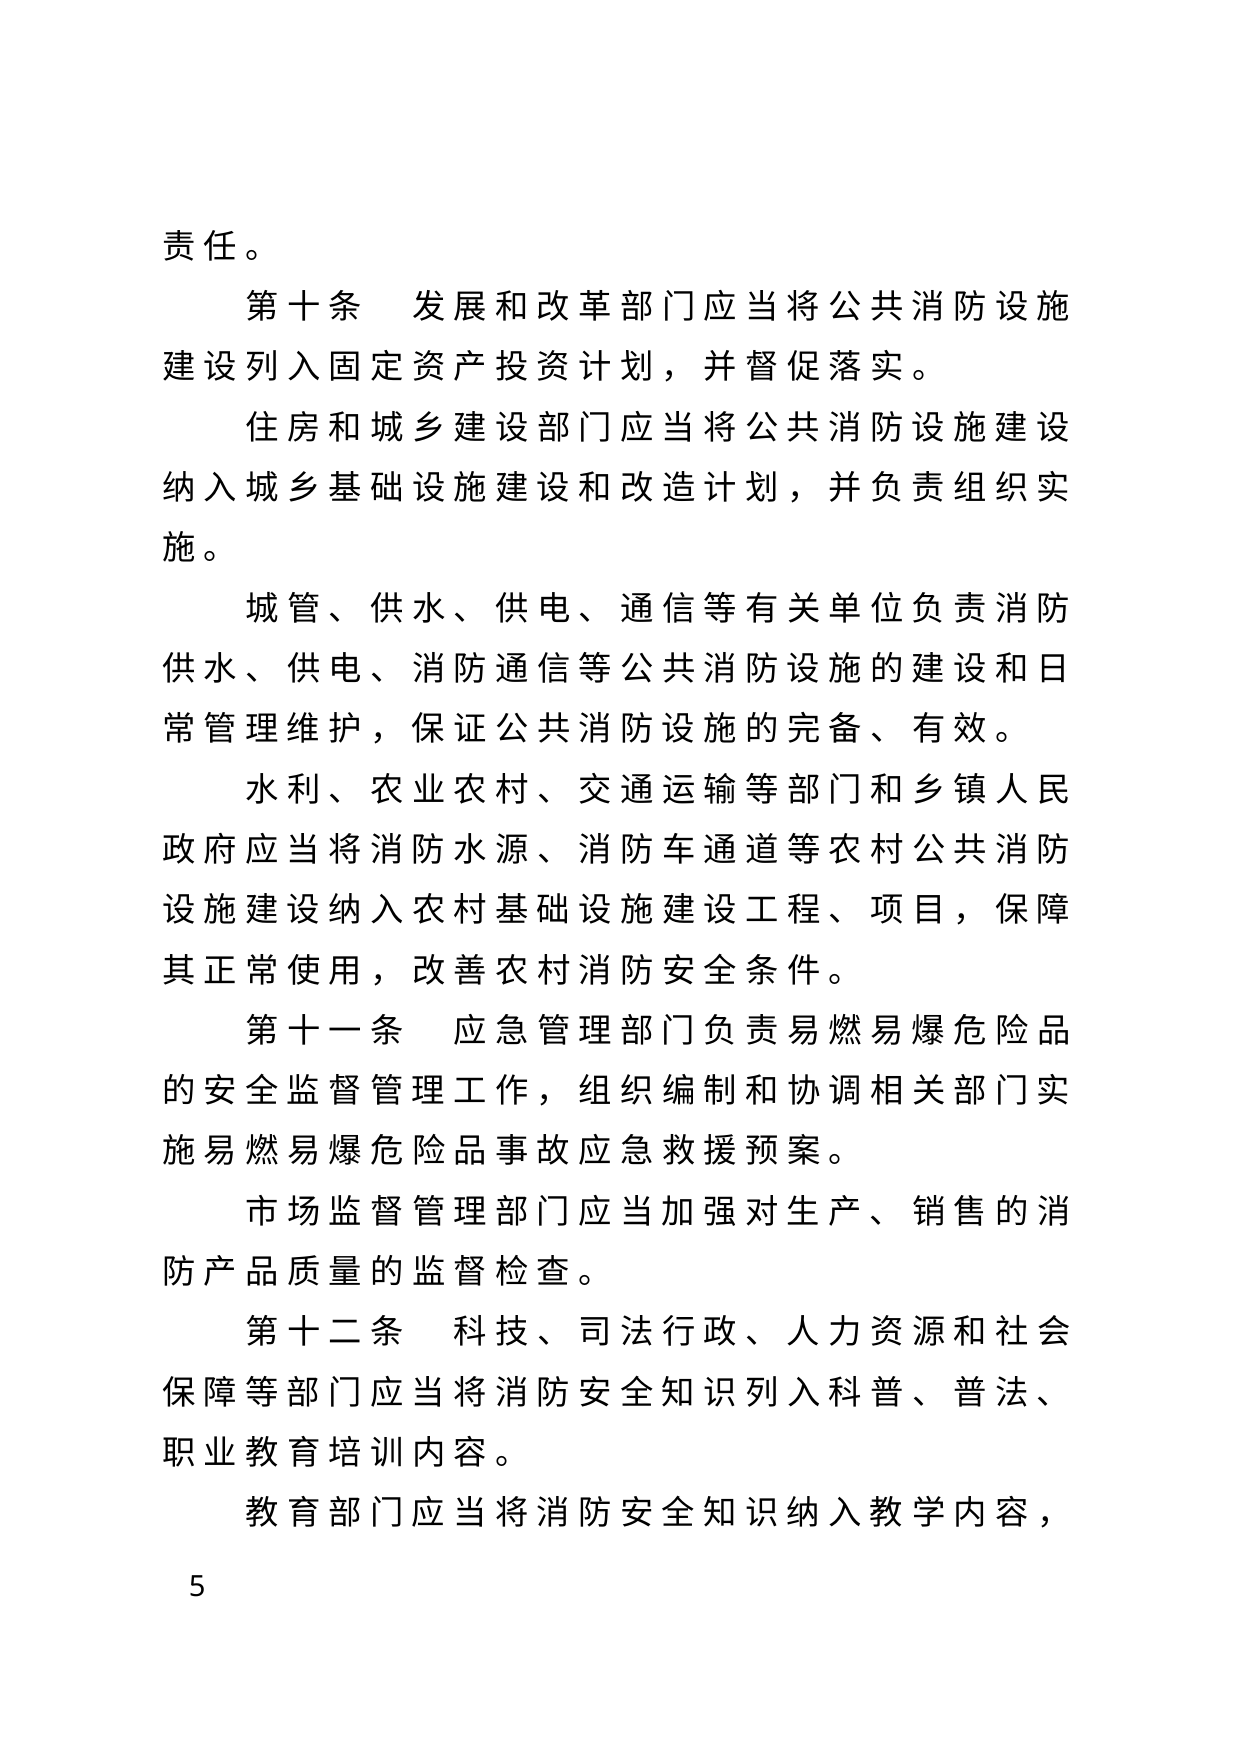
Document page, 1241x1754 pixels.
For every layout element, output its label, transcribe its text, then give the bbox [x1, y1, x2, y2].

text 第十二条 科技、司法行政、人力资源和社会保障等部门应当将消防安全知识列入科普、普法、职业教育培训内容。 [162, 1299, 1078, 1480]
text 住房和城乡建设部门应当将公共消防设施建设纳入城乡基础设施建设和改造计划，并负责组织实施。 [162, 394, 1078, 575]
text 市场监督管理部门应当加强对生产、销售的消防产品质量的监督检查。 [162, 1178, 1078, 1299]
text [162, 213, 1078, 274]
text 城管、供水、供电、通信等有关单位负责消防供水、供电、消防通信等公共消防设施的建设和日常管理维护，保证公共消防设施的完备、有效。 [162, 575, 1078, 756]
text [162, 1480, 1078, 1540]
text 第十一条 应急管理部门负责易燃易爆危险品的安全监督管理工作，组织编制和协调相关部门实施易燃易爆危险品事故应急救援预案。 [162, 998, 1078, 1178]
text 水利、农业农村、交通运输等部门和乡镇人民政府应当将消防水源、消防车通道等农村公共消防设施建设纳入农村基础设施建设工程、项目，保障其正常使用，改善农村消防安全条件。 [162, 756, 1078, 998]
text 第十条 发展和改革部门应当将公共消防设施建设列入固定资产投资计划，并督促落实。 [162, 274, 1078, 394]
